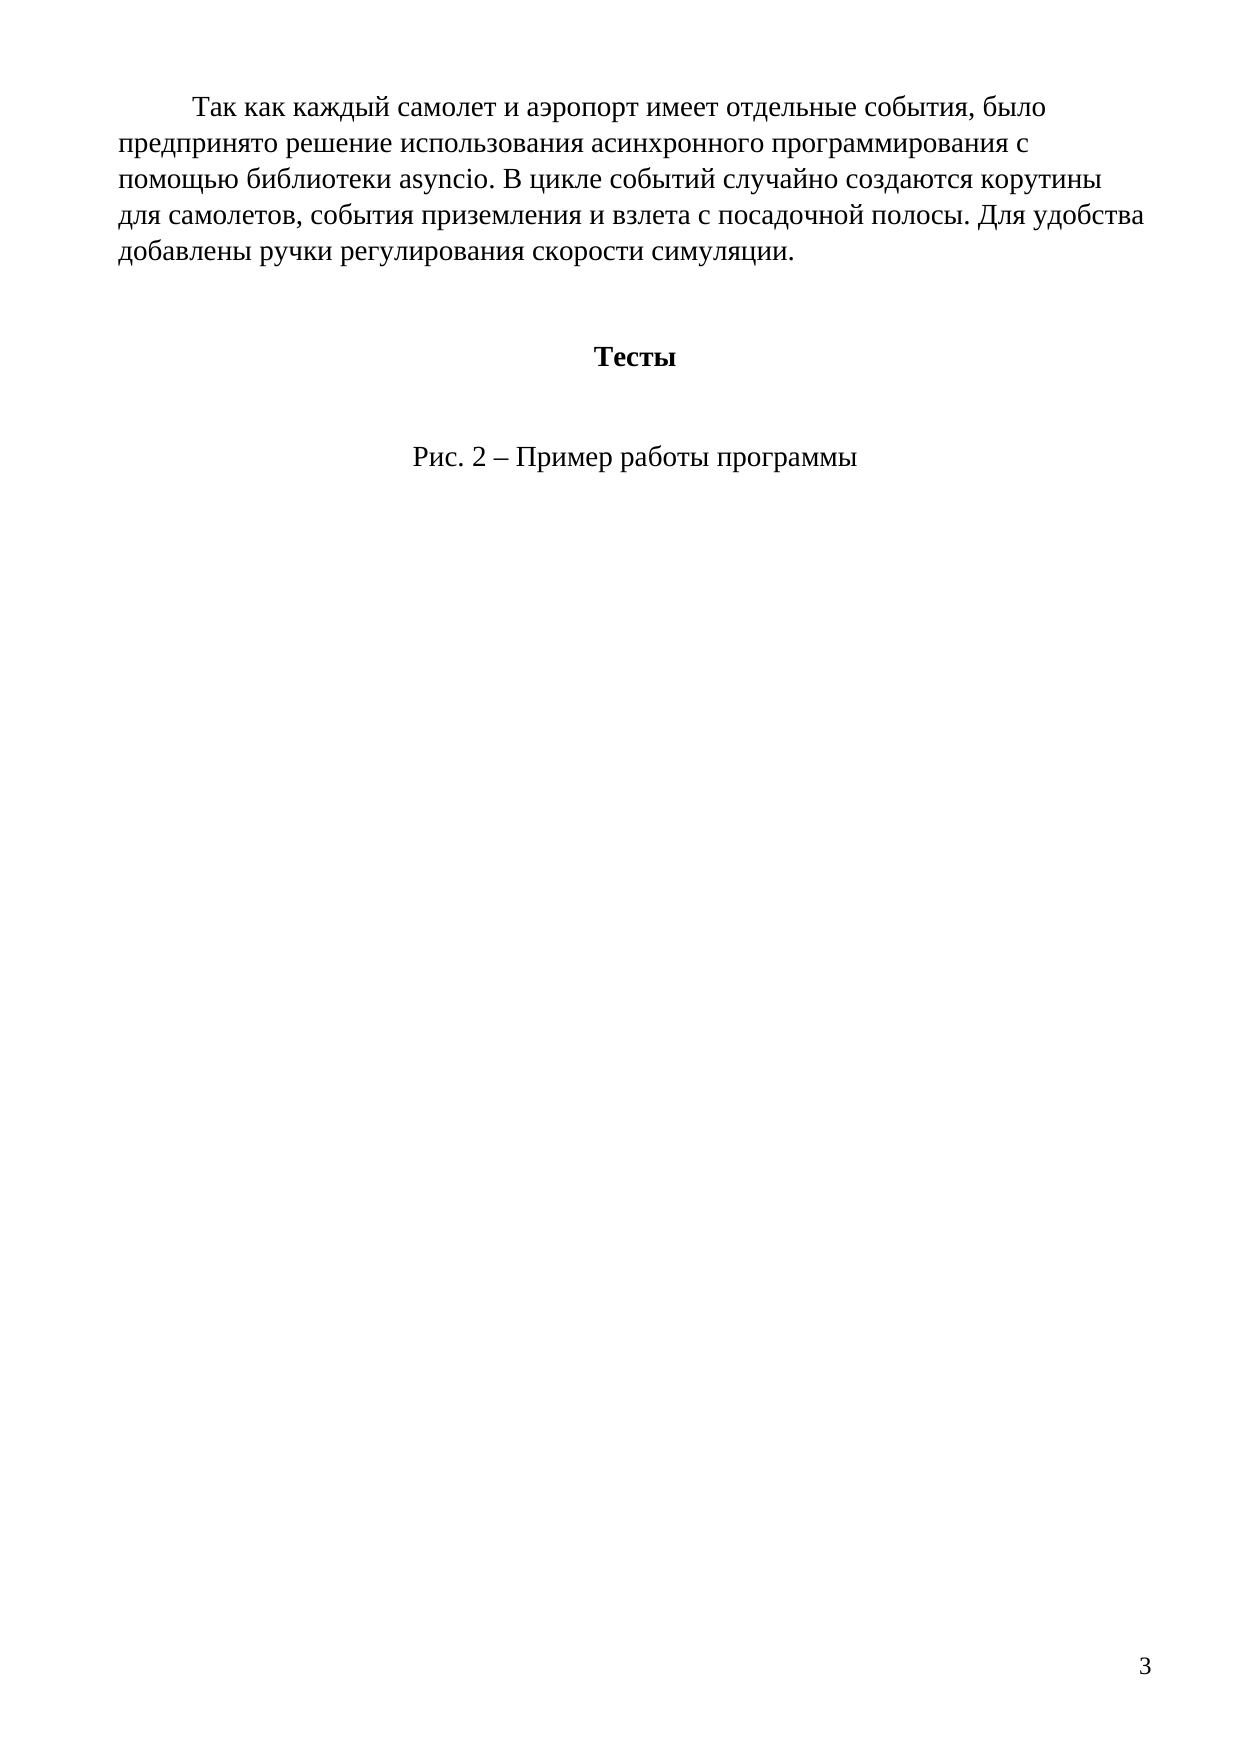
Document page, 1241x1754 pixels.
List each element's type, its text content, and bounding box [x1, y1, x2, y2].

text Так как каждый самолет и аэропорт имеет отдельные события, было предпринято решение использования асинхронного программирования с помощью библиотеки asyncio. В цикле событий случайно создаются корутины для самолетов, события приземления и взлета с посадочной полосы. Для удобства добавлены ручки регулирования скорости симуляции. [118, 89, 1152, 267]
list Тесты [118, 339, 1152, 372]
list Рис. 2 – Пример работы программы [118, 439, 1152, 473]
